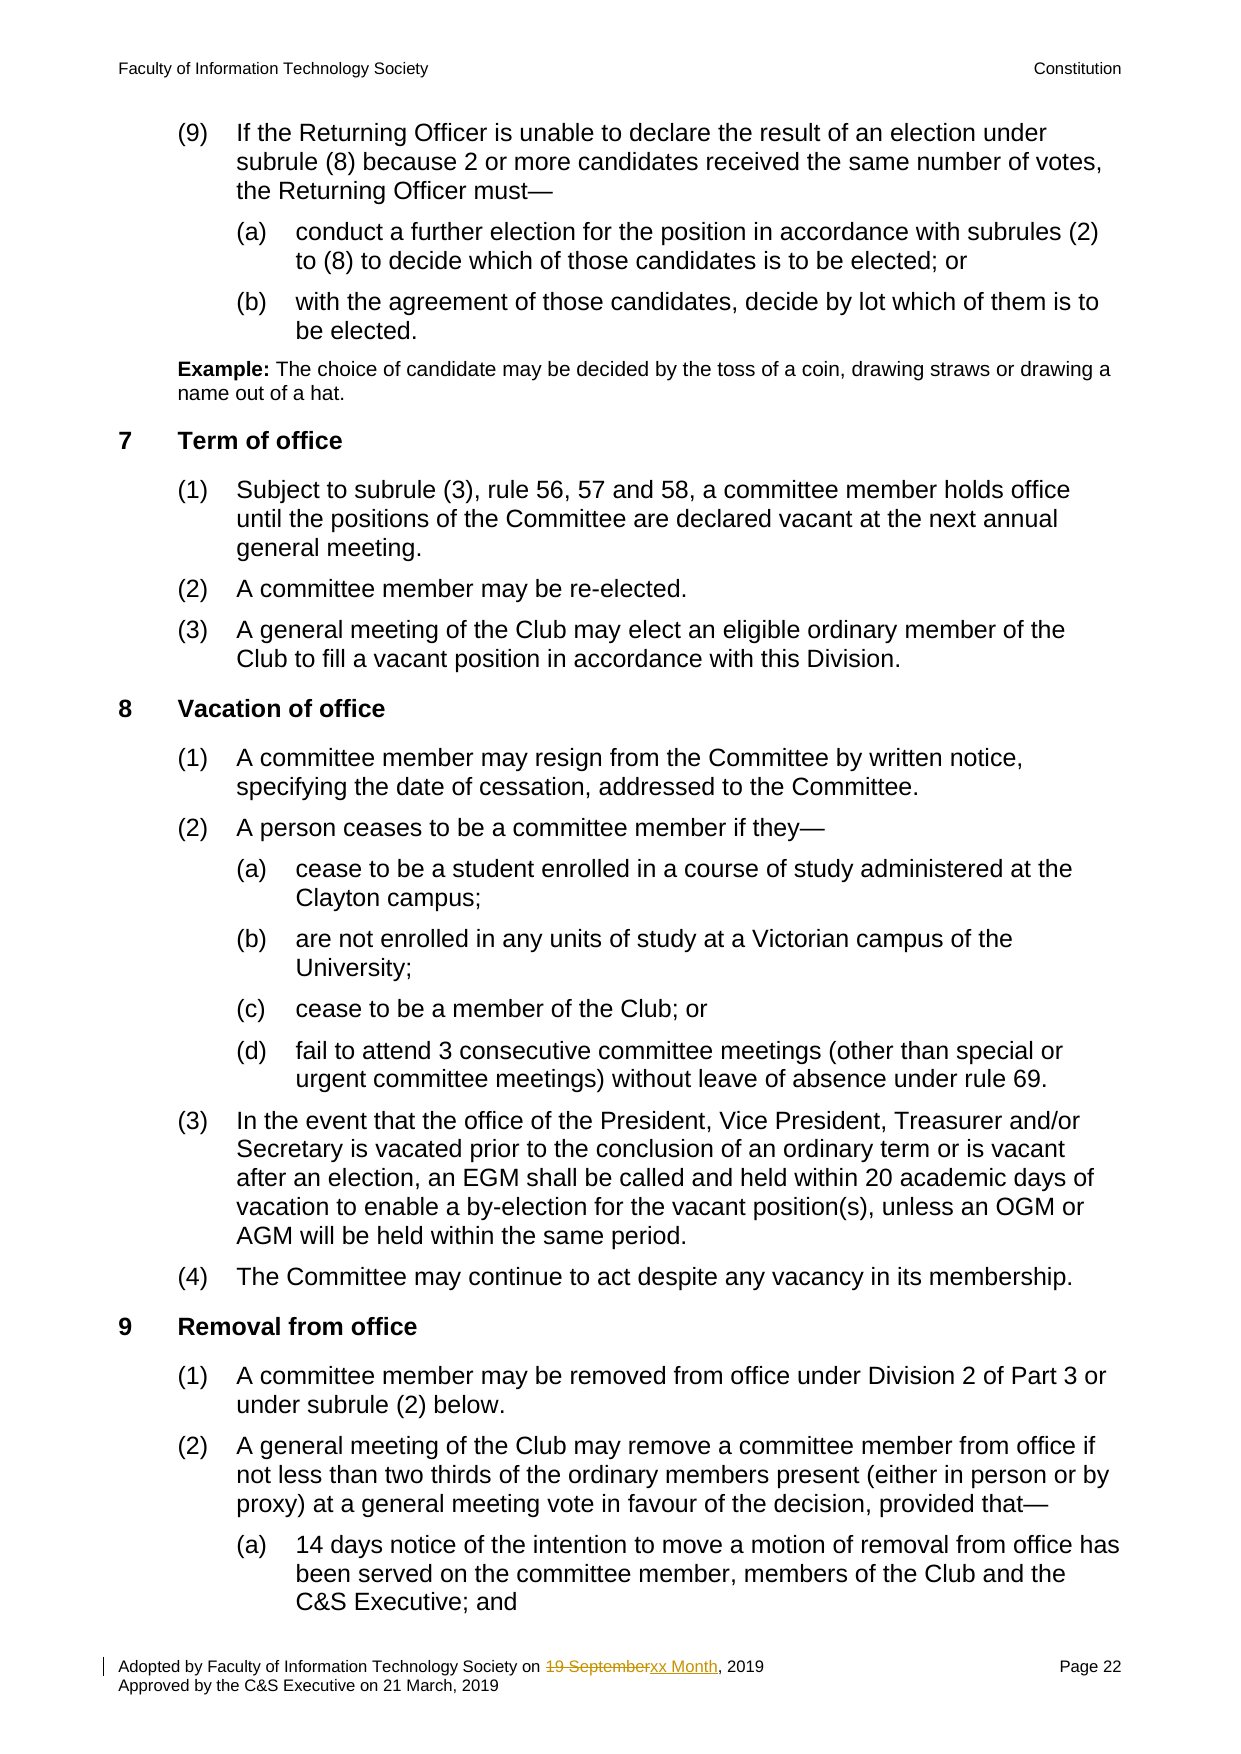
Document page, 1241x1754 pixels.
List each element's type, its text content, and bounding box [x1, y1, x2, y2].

subtitle A committee member may be removed from office under Division 2 of Part 3 or under subrule (2) below. [177, 1361, 1122, 1418]
subtitle If the Returning Officer is unable to declare the result of an election under subrule (8) because 2 or more candidates received the same number of votes, the Returning Officer must— [177, 118, 1122, 204]
subtitle A general meeting of the Club may remove a committee member from office if not less than two thirds of the ordinary members present (either in person or by proxy) at a general meeting vote in favour of the decision, provided that— [177, 1431, 1122, 1517]
subtitle 14 days notice of the intention to move a motion of removal from office has been served on the committee member, members of the Club and the C&S Executive; and [236, 1530, 1122, 1616]
subtitle In the event that the office of the President, Vice President, Treasurer and/or Secretary is vacated prior to the conclusion of an ordinary term or is vacant after an election, an EGM shall be called and held within 20 academic days of vacation to enable a by-election for the vacant position(s), unless an OGM or AGM will be held within the same period. [177, 1106, 1122, 1249]
subtitle cease to be a student enrolled in a course of study administered at the Clayton campus; [236, 854, 1122, 912]
subtitle Subject to subrule (3), rule 56, 57 and 58, a committee member holds office until the positions of the Committee are declared vacant at the next annual general meeting. [177, 475, 1122, 561]
subtitle are not enrolled in any units of study at a Victorian campus of the University; [236, 924, 1122, 982]
subtitle Vacation of office [118, 693, 1122, 722]
subtitle A person ceases to be a committee member if they— [177, 813, 1122, 842]
subtitle conduct a further election for the position in accordance with subrules (2) to (8) to decide which of those candidates is to be elected; or [236, 217, 1122, 274]
subtitle Removal from office [118, 1311, 1122, 1340]
subtitle A general meeting of the Club may elect an eligible ordinary member of the Club to fill a vacant position in accordance with this Division. [177, 615, 1122, 673]
subtitle A committee member may be re-elected. [177, 574, 1122, 603]
subtitle cease to be a member of the Club; or [236, 994, 1122, 1023]
subtitle with the agreement of those candidates, decide by lot which of them is to be elected. [236, 287, 1122, 344]
subtitle The Committee may continue to act despite any vacancy in its membership. [177, 1262, 1122, 1291]
subtitle A committee member may resign from the Committee by written notice, specifying the date of cessation, addressed to the Committee. [177, 743, 1122, 801]
subtitle Term of office [118, 426, 1122, 454]
text Example: The choice of candidate may be decided by the toss of a coin, drawing straws or drawing a name out of a hat. [177, 357, 1122, 405]
subtitle fail to attend 3 consecutive committee meetings (other than special or urgent committee meetings) without leave of absence under rule 69. [236, 1036, 1122, 1093]
